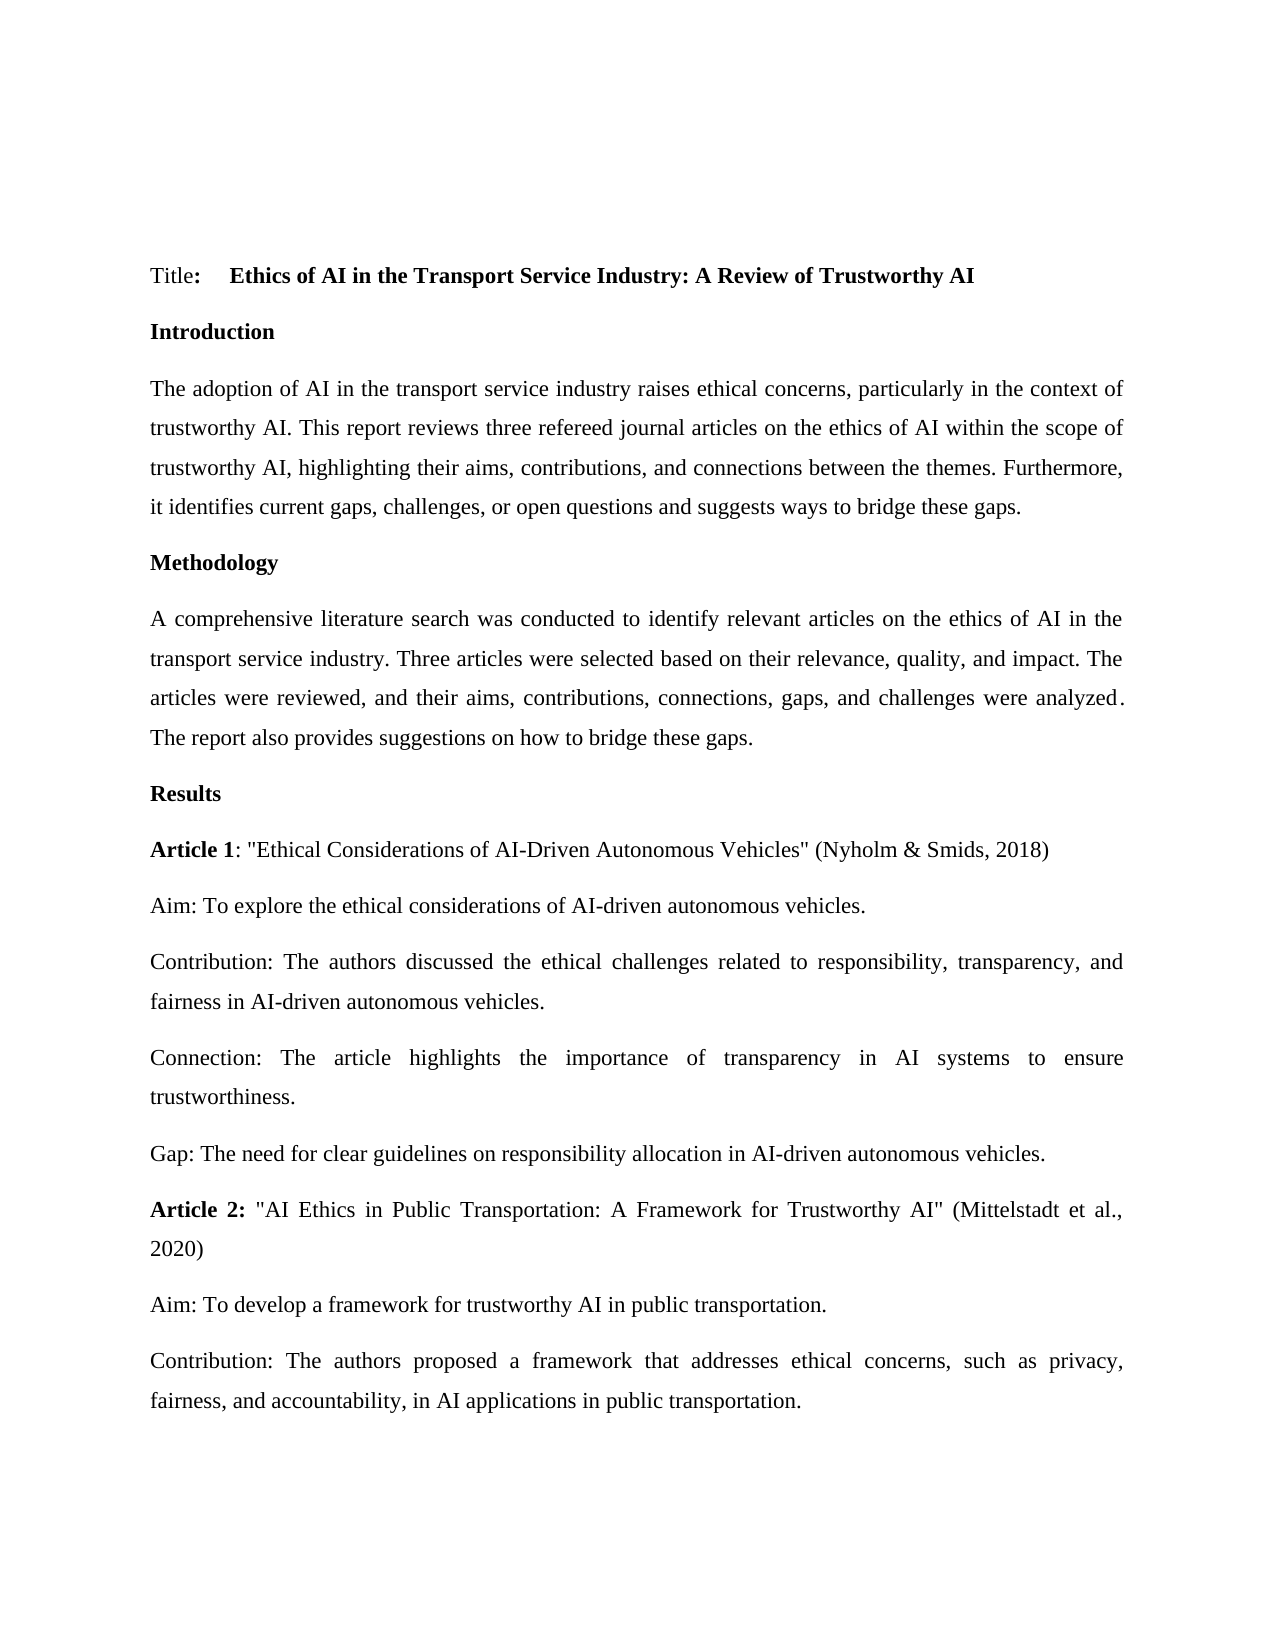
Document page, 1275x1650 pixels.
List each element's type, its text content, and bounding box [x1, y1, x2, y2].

text Aim: To explore the ethical considerations of AI-driven autonomous vehicles. [150, 892, 1125, 918]
text Article 1: "Ethical Considerations of AI-Driven Autonomous Vehicles" (Nyholm & Smids, 2018) [150, 836, 1125, 862]
text Introduction [150, 318, 1125, 345]
text The adoption of AI in the transport service industry raises ethical concerns, particularly in the context of trustworthy AI. This report reviews three refereed journal articles on the ethics of AI within the scope of trustworthy AI, highlighting their aims, contributions, and connections between the themes. Furthermore, it identifies current gaps, challenges, or open questions and suggests ways to bridge these gaps. [150, 374, 1125, 519]
text Gap: The need for clear guidelines on responsibility allocation in AI-driven autonomous vehicles. [150, 1139, 1125, 1166]
text Results [150, 780, 1125, 806]
text Aim: To develop a framework for trustworthy AI in public transportation. [150, 1291, 1125, 1318]
text Connection: The article highlights the importance of transparency in AI systems to ensure trustworthiness. [150, 1044, 1125, 1110]
text Article 2: "AI Ethics in Public Transportation: A Framework for Trustworthy AI" (Mittelstadt et al., 2020) [150, 1196, 1125, 1262]
text Contribution: The authors discussed the ethical challenges related to responsibility, transparency, and fairness in AI-driven autonomous vehicles. [150, 948, 1125, 1014]
text A comprehensive literature search was conducted to identify relevant articles on the ethics of AI in the transport service industry. Three articles were selected based on their relevance, quality, and impact. The articles were reviewed, and their aims, contributions, connections, gaps, and challenges were analyzed. The report also provides suggestions on how to bridge these gaps. [150, 605, 1125, 750]
text Methodology [150, 549, 1125, 576]
text Title: Ethics of AI in the Transport Service Industry: A Review of Trustworthy AI [150, 262, 1125, 289]
text Contribution: The authors proposed a framework that addresses ethical concerns, such as privacy, fairness, and accountability, in AI applications in public transportation. [150, 1347, 1125, 1413]
